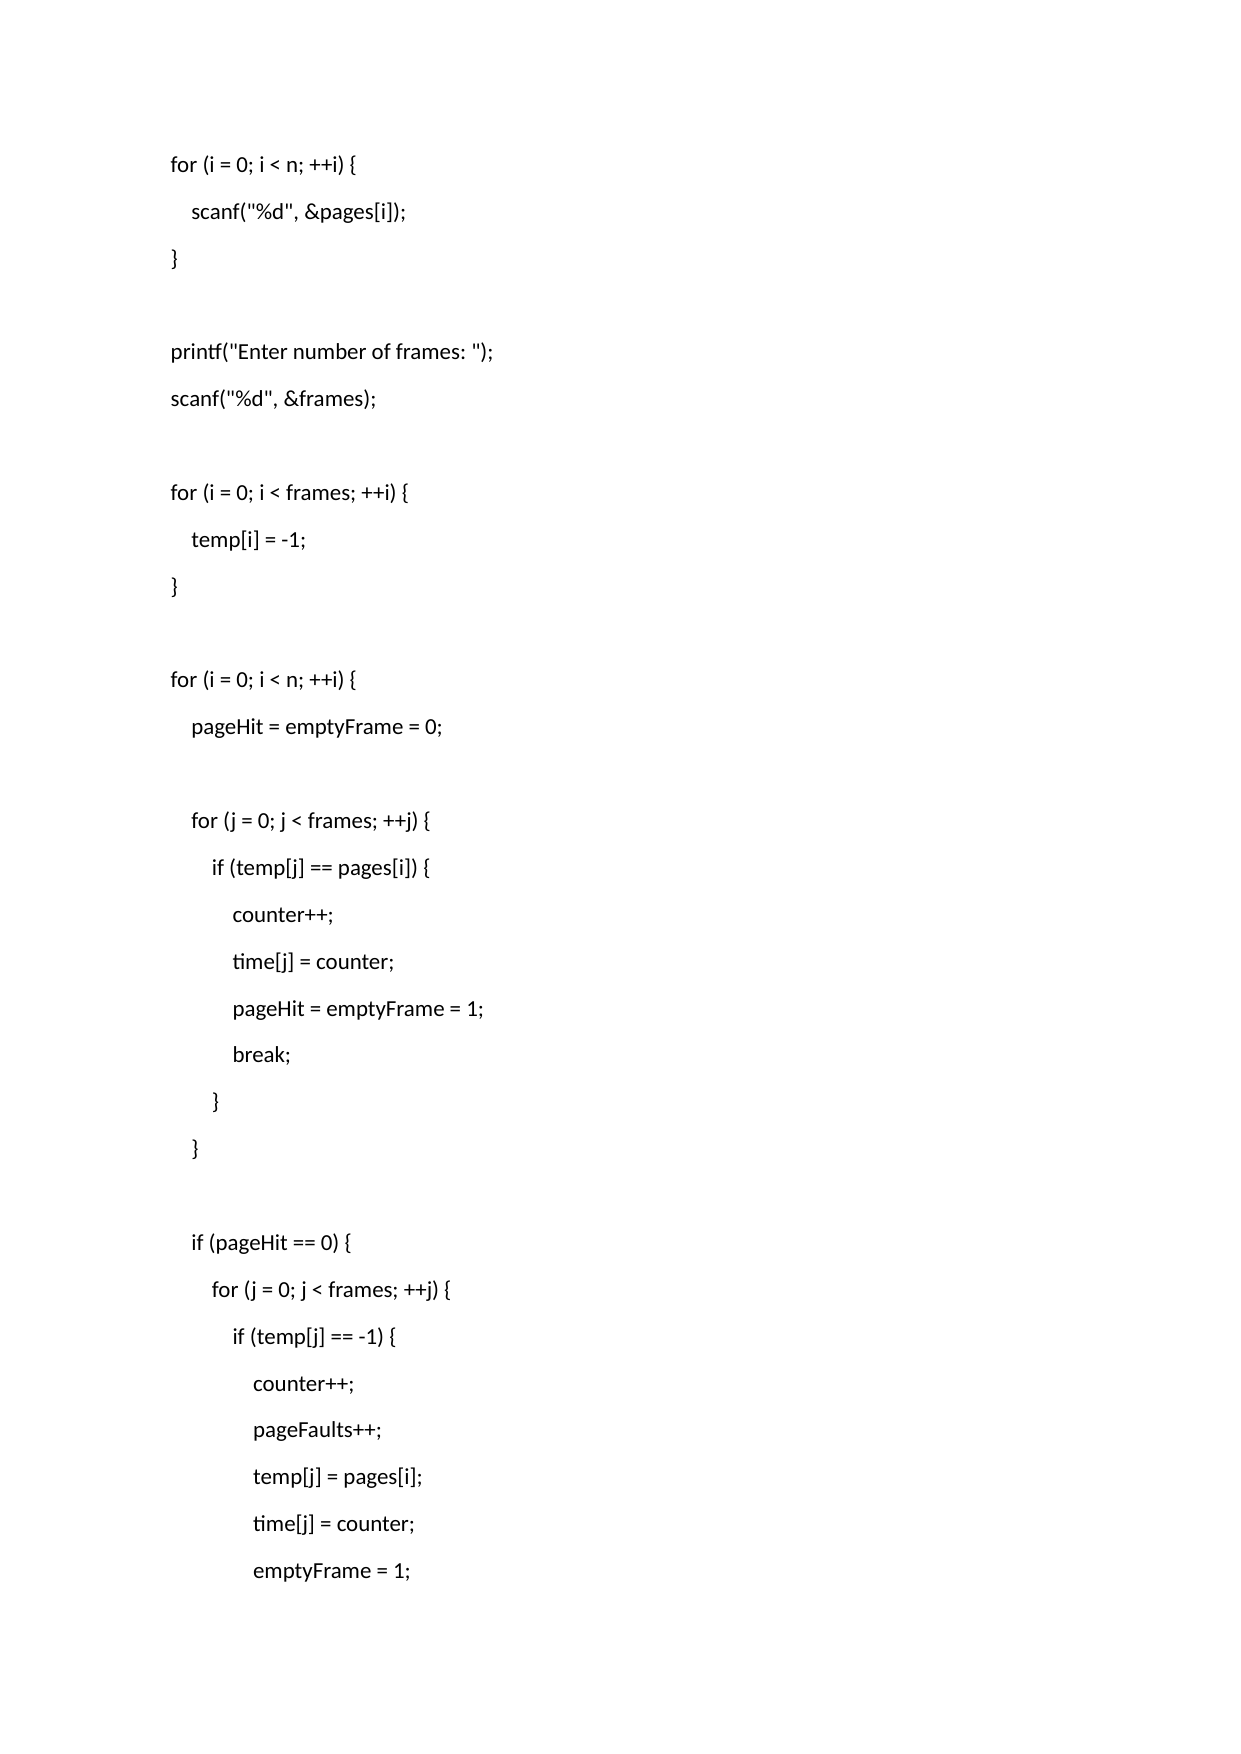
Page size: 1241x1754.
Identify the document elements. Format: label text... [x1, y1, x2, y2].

text counter++; [150, 900, 1090, 928]
text emptyFrame = 1; [150, 1556, 1090, 1584]
text temp[j] = pages[i]; [150, 1462, 1090, 1491]
text if (temp[j] == -1) { [150, 1322, 1090, 1350]
text pageFaults++; [150, 1416, 1090, 1444]
text time[j] = counter; [150, 1509, 1090, 1537]
text scanf("%d", &pages[i]); [150, 197, 1090, 225]
text for (i = 0; i < frames; ++i) { [150, 478, 1090, 506]
text break; [150, 1041, 1090, 1069]
text if (temp[j] == pages[i]) { [150, 853, 1090, 881]
text scanf("%d", &frames); [150, 384, 1090, 412]
text counter++; [150, 1369, 1090, 1397]
text for (i = 0; i < n; ++i) { [150, 666, 1090, 694]
text } [150, 1087, 1090, 1116]
text } [150, 1134, 1090, 1162]
text for (j = 0; j < frames; ++j) { [150, 1275, 1090, 1303]
text pageHit = emptyFrame = 1; [150, 994, 1090, 1022]
text pageHit = emptyFrame = 0; [150, 712, 1090, 741]
text if (pageHit == 0) { [150, 1228, 1090, 1256]
text temp[i] = -1; [150, 525, 1090, 553]
text for (i = 0; i < n; ++i) { [150, 150, 1090, 178]
text } [150, 244, 1090, 272]
text } [150, 572, 1090, 600]
text printf("Enter number of frames: "); [150, 337, 1090, 366]
text for (j = 0; j < frames; ++j) { [150, 806, 1090, 834]
text time[j] = counter; [150, 947, 1090, 975]
